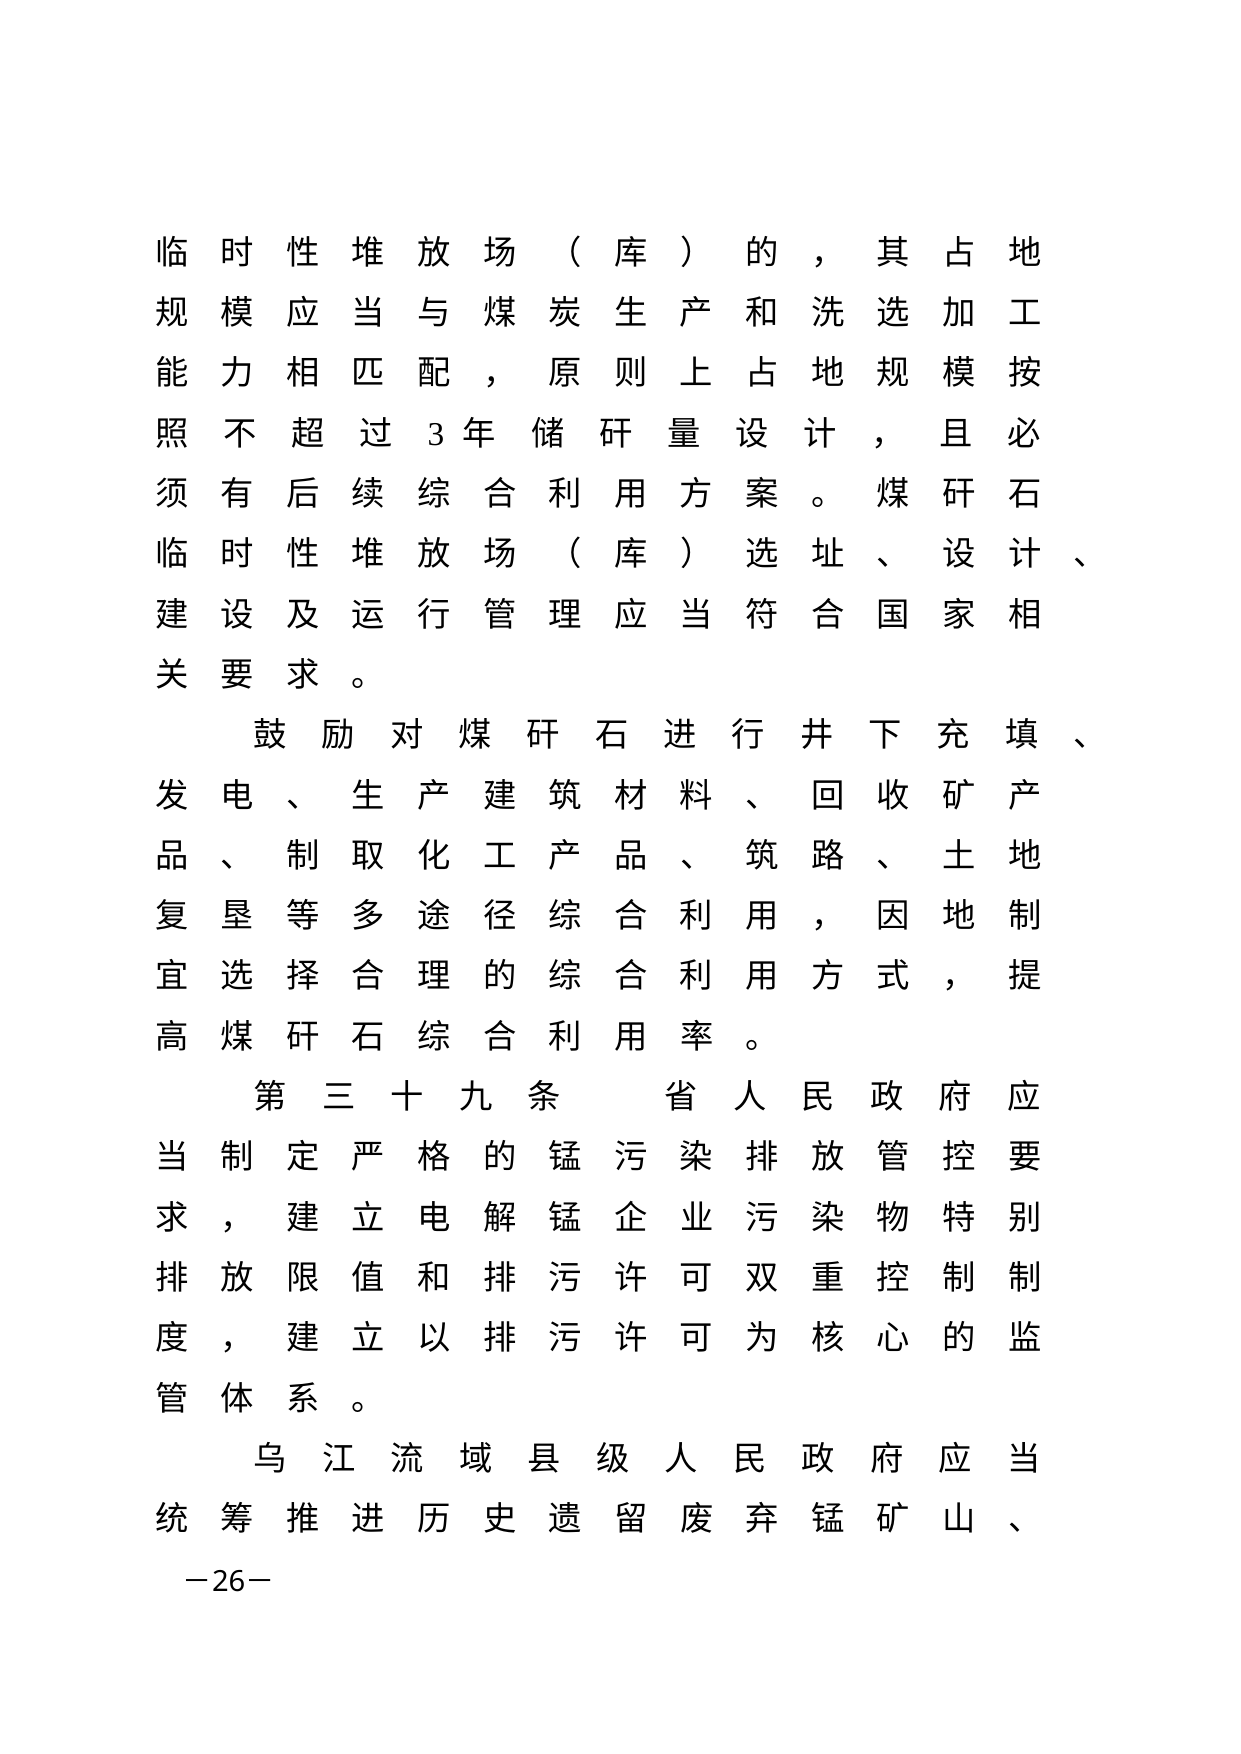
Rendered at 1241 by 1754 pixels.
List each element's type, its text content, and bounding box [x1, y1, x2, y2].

text 乌江流域县级人民政府应当统筹推进历史遗留废弃锰矿山、锰渣库生态修复和污染治理。对于无法确定治理责任主体的锰矿山、锰渣库，由县级人民政府承担治理责任。严控新建、扩建锰渣库。 [155, 1426, 1073, 1546]
text 鼓励对煤矸石进行井下充填、发电、生产建筑材料、回收矿产品、制取化工产品、筑路、土地复垦等多途径综合利用，因地制宜选择合理的综合利用方式，提高煤矸石综合利用率。 [155, 702, 1073, 1064]
text 第三十九条 省人民政府应当制定严格的锰污染排放管控要求，建立电解锰企业污染物特别排放限值和排污许可双重控制制度，建立以排污许可为核心的监管体系。 [155, 1064, 1073, 1426]
